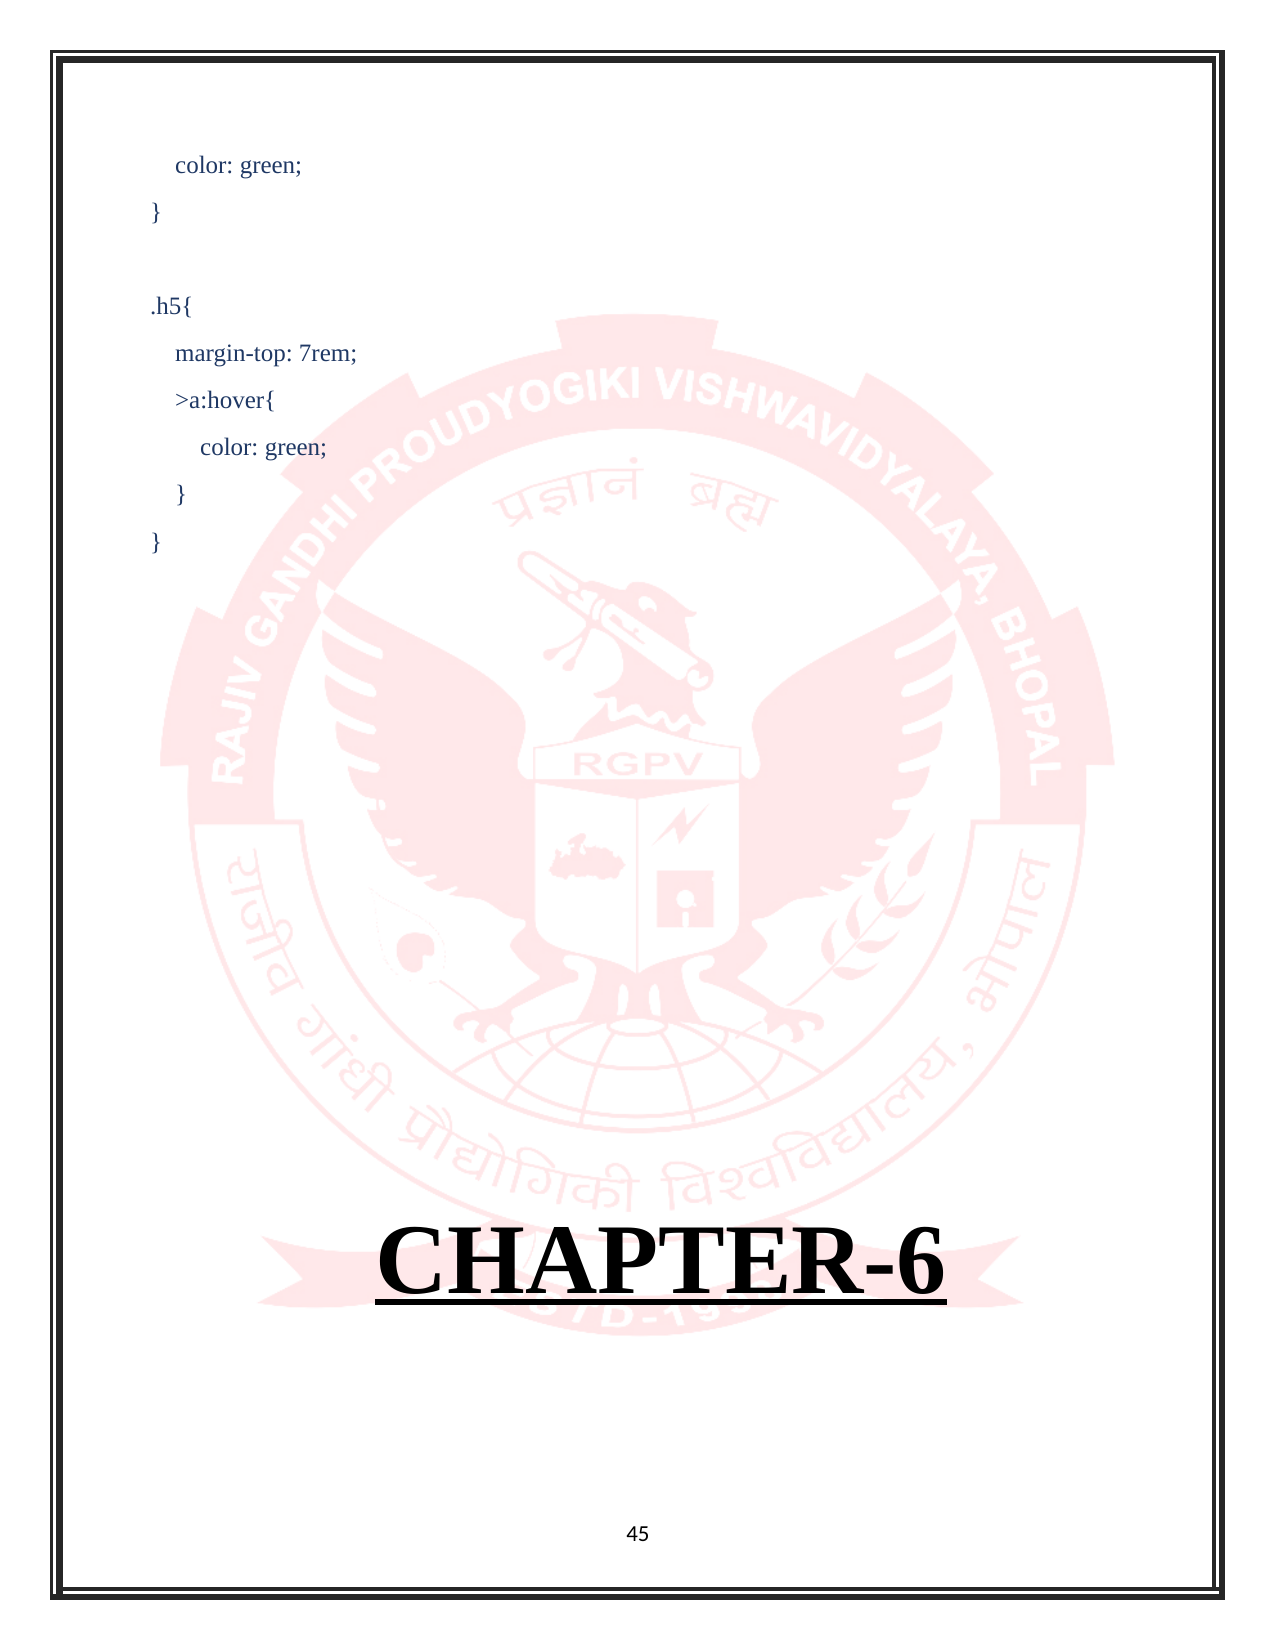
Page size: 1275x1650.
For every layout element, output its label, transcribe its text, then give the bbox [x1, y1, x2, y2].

text color: green; [150, 432, 1125, 461]
text >a:hover{ [150, 385, 1125, 414]
text .h5{ [150, 291, 1125, 320]
text CHAPTER-6 [150, 1200, 1125, 1315]
text } [150, 527, 1125, 555]
text color: green; [150, 150, 1125, 179]
text } [150, 197, 1125, 226]
text } [150, 479, 1125, 508]
text margin-top: 7rem; [150, 338, 1125, 367]
